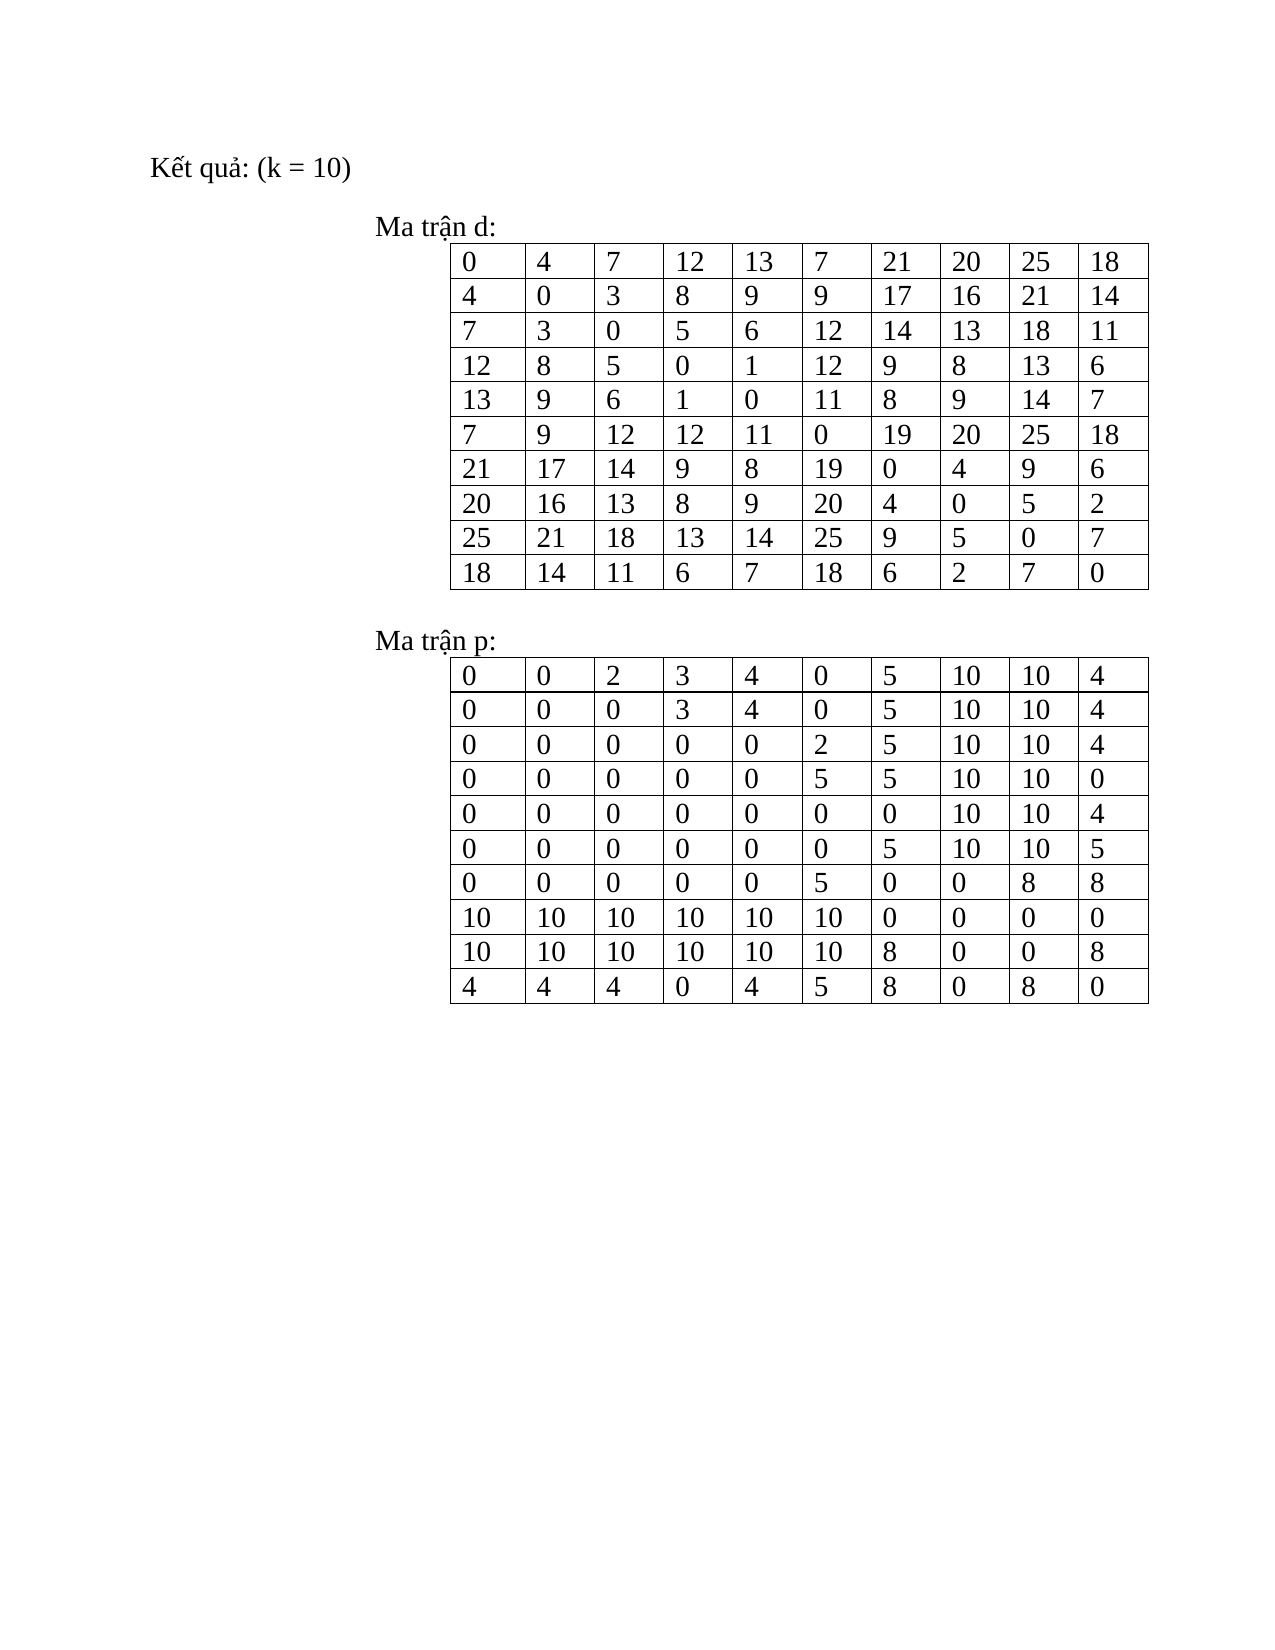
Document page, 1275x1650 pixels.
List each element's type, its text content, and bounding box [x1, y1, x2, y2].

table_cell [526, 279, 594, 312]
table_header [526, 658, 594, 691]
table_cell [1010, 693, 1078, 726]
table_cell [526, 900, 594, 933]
text Ma trận d: [375, 209, 1125, 243]
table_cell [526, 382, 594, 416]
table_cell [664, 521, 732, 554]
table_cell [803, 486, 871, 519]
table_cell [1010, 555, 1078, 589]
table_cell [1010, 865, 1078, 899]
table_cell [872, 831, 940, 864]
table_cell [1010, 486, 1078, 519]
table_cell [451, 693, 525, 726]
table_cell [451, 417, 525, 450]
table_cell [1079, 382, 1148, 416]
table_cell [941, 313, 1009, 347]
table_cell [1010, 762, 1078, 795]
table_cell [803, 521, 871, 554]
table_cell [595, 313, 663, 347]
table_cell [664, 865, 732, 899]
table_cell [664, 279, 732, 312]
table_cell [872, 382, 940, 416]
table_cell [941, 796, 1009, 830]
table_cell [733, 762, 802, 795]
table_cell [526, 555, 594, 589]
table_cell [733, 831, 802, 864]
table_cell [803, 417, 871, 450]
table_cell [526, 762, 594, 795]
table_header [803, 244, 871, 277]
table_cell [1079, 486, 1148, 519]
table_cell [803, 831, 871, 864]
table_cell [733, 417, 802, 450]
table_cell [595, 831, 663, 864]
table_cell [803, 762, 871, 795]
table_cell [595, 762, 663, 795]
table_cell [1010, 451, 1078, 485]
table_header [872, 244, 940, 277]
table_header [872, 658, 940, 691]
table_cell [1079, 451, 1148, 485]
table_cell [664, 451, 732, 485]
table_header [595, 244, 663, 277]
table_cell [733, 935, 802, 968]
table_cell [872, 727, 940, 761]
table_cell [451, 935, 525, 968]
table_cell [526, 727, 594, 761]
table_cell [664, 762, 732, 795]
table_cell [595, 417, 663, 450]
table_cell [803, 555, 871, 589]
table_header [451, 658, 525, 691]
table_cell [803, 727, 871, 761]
text Kết quả: (k = 10) [150, 150, 1125, 183]
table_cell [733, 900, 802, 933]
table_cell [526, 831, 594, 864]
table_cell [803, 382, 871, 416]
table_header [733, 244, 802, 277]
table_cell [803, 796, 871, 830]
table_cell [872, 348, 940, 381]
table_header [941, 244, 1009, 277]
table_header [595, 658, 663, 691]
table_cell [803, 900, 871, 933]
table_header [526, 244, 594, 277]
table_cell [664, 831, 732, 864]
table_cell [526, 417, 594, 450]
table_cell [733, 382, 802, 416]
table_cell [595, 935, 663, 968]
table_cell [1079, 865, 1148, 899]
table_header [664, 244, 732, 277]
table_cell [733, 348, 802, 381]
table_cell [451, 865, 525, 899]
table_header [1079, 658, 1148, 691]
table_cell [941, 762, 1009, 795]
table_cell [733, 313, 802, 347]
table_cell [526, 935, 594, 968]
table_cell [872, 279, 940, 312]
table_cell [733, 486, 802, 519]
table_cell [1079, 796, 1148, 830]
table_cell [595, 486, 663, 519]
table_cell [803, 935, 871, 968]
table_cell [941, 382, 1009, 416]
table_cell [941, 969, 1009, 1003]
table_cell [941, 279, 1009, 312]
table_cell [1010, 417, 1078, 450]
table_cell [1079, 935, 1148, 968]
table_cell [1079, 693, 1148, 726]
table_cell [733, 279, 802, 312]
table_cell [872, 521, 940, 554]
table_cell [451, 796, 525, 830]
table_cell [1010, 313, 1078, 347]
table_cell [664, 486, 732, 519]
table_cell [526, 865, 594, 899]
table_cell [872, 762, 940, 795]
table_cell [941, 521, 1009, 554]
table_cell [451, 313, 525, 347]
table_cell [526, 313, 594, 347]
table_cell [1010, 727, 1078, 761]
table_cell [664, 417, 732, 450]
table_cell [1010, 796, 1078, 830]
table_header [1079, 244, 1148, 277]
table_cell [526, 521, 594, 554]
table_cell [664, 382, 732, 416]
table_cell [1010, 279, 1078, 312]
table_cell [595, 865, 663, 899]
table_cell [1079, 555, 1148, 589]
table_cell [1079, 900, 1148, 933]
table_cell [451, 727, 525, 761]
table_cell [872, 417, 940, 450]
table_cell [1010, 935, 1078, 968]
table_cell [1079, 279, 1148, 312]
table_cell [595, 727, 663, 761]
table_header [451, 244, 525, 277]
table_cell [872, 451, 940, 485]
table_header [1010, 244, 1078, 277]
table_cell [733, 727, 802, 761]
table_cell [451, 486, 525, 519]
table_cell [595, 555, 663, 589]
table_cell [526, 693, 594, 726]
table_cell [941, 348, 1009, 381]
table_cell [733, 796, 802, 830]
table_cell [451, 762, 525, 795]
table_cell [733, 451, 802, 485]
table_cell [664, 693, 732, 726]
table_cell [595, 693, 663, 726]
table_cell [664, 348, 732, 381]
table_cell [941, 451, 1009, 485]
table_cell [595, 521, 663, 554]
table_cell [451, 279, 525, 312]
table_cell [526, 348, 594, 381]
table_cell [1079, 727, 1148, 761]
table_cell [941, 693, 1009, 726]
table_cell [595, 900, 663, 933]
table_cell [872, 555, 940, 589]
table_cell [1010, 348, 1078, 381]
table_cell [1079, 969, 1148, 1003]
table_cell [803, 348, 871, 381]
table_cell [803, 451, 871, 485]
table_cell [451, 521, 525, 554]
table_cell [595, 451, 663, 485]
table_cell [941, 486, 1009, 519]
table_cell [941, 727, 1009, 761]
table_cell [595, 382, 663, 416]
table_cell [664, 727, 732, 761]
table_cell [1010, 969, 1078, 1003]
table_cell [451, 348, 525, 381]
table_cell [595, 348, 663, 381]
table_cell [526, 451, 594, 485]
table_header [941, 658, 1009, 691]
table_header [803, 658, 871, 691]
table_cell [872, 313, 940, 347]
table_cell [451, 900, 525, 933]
text Ma trận p: [375, 623, 1125, 657]
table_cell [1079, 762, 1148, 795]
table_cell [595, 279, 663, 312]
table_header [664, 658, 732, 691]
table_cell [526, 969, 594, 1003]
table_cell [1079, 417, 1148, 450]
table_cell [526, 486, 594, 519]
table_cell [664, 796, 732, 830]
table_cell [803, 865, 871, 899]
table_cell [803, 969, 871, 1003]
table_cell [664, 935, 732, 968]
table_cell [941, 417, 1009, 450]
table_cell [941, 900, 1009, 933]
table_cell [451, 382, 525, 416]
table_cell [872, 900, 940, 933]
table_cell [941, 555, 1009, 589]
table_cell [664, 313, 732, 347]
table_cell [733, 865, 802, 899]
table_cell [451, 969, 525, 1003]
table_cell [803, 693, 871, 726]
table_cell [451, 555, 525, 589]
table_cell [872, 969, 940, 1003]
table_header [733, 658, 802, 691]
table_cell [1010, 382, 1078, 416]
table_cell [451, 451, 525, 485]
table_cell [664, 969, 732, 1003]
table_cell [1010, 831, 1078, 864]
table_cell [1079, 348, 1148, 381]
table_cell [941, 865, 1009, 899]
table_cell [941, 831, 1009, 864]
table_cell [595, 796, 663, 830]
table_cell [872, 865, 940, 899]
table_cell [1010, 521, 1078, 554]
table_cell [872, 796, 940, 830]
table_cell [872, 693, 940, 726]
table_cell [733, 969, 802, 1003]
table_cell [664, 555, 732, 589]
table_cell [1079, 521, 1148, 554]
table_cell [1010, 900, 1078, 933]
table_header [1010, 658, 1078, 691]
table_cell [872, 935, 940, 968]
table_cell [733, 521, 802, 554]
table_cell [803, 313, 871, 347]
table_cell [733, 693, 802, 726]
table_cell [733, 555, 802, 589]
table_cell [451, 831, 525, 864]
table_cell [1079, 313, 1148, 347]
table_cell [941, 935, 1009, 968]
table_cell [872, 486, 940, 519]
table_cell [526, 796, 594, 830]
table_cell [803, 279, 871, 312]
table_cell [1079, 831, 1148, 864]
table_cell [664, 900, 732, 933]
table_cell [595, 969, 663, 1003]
